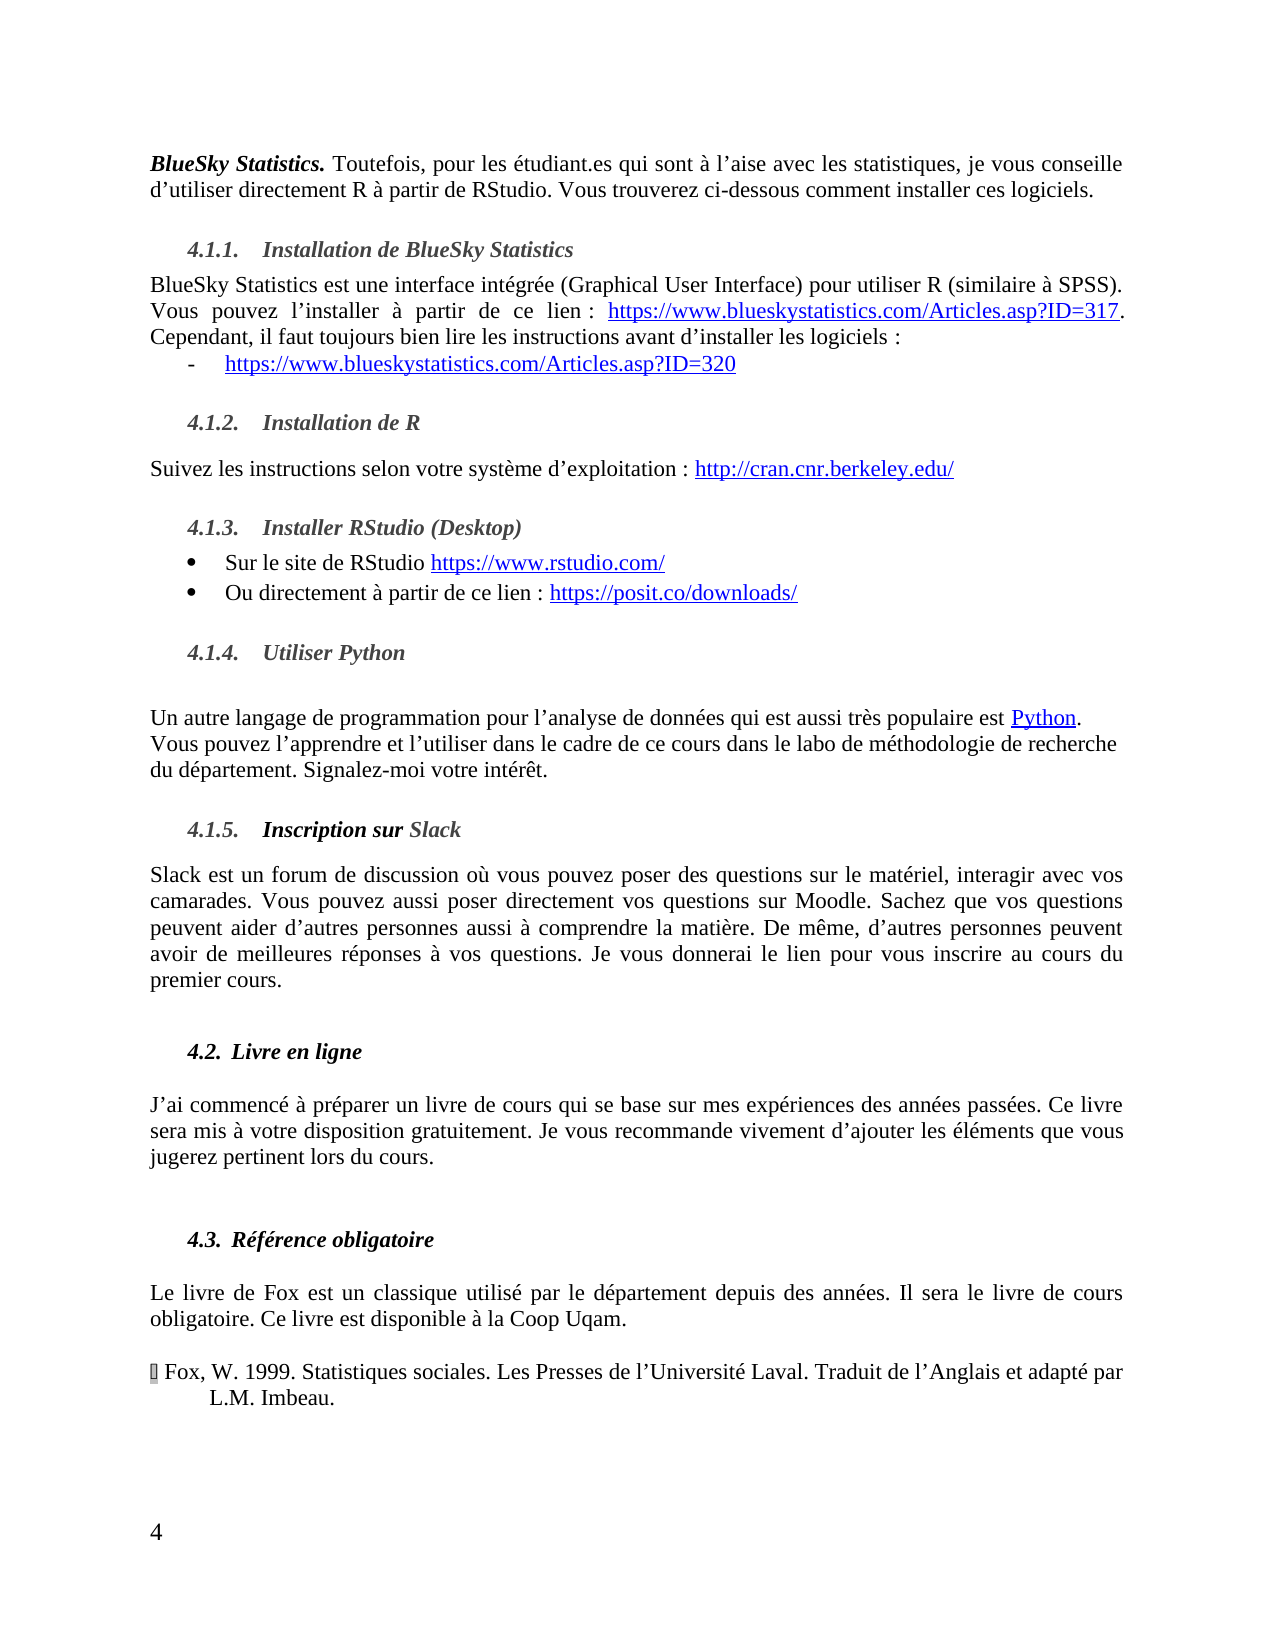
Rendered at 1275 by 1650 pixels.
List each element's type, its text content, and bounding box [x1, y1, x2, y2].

list https://www.blueskystatistics.com/Articles.asp?ID=320 [187, 350, 1125, 376]
subtitle Installation de BlueSky Statistics [187, 236, 1125, 262]
subtitle Installation de R [187, 409, 1125, 436]
list Ou directement à partir de ce lien : https://posit.co/downloads/ [187, 579, 1125, 605]
subtitle Inscription sur Slack [187, 816, 1125, 842]
list Sur le site de RStudio https://www.rstudio.com/ [187, 549, 1125, 575]
text BlueSky Statistics est une interface intégrée (Graphical User Interface) pour utiliser R (similaire à SPSS). Vous pouvez l’installer à partir de ce lien : https://www.blueskystatistics.com/Articles.asp?ID=317. Cependant, il faut toujours bien lire les instructions avant d’installer les logiciels : [150, 271, 1125, 350]
text Fox, W. 1999. Statistiques sociales. Les Presses de l’Université Laval. Traduit de l’Anglais et adapté par L.M. Imbeau. [150, 1358, 1125, 1411]
text Un autre langage de programmation pour l’analyse de données qui est aussi très populaire est Python. Vous pouvez l’apprendre et l’utiliser dans le cadre de ce cours dans le labo de méthodologie de recherche du département. Signalez-moi votre intérêt. [150, 703, 1125, 783]
text Le livre de Fox est un classique utilisé par le département depuis des années. Il sera le livre de cours obligatoire. Ce livre est disponible à la Coop Uqam. [150, 1279, 1125, 1332]
list Référence obligatoire [187, 1226, 1125, 1253]
subtitle Installer RStudio (Desktop) [187, 514, 1125, 541]
subtitle Utiliser Python [187, 639, 1125, 665]
text J’ai commencé à préparer un livre de cours qui se base sur mes expériences des années passées. Ce livre sera mis à votre disposition gratuitement. Je vous recommande vivement d’ajouter les éléments que vous jugerez pertinent lors du cours. [150, 1091, 1125, 1170]
text Slack est un forum de discussion où vous pouvez poser des questions sur le matériel, interagir avec vos camarades. Vous pouvez aussi poser directement vos questions sur Moodle. Sachez que vos questions peuvent aider d’autres personnes aussi à comprendre la matière. De même, d’autres personnes peuvent avoir de meilleures réponses à vos questions. Je vous donnerai le lien pour vous inscrire au cours du premier cours. [150, 861, 1125, 993]
list Livre en ligne [187, 1038, 1125, 1064]
text Suivez les instructions selon votre système d’exploitation : http://cran.cnr.berkeley.edu/ [150, 454, 1125, 481]
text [150, 150, 1125, 203]
